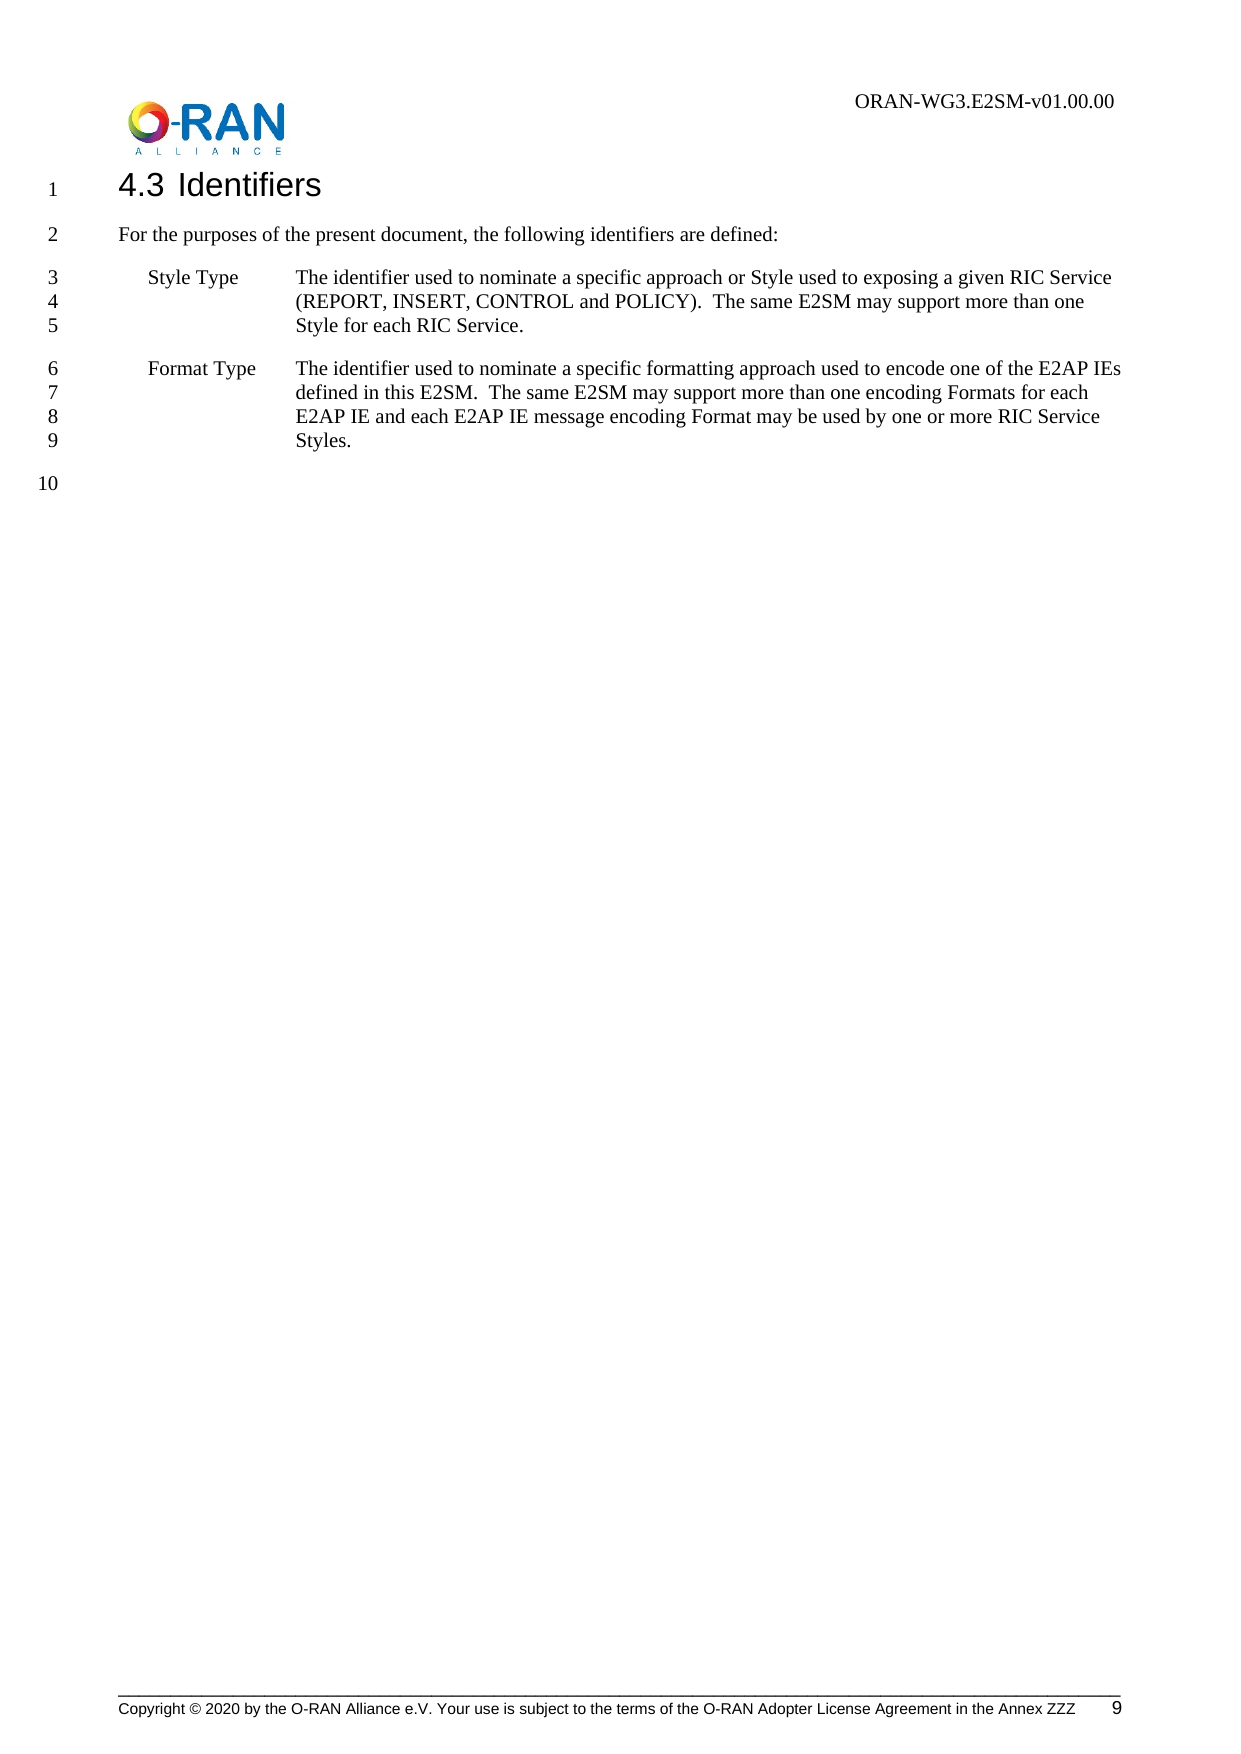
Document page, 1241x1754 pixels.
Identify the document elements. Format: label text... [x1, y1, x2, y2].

subtitle 4.3 Identifiers [118, 165, 1122, 203]
text Style Type The identifier used to nominate a specific approach or Style used to exposing a given RIC Service (REPORT, INSERT, CONTROL and POLICY). The same E2SM may support more than one Style for each RIC Service. [148, 265, 1122, 337]
text Format Type The identifier used to nominate a specific formatting approach used to encode one of the E2AP IEs defined in this E2SM. The same E2SM may support more than one encoding Formats for each E2AP IE and each E2AP IE message encoding Format may be used by one or more RIC Service Styles. [148, 356, 1122, 452]
picture [118, 88, 298, 166]
text For the purposes of the present document, the following identifiers are defined: [118, 222, 1122, 246]
